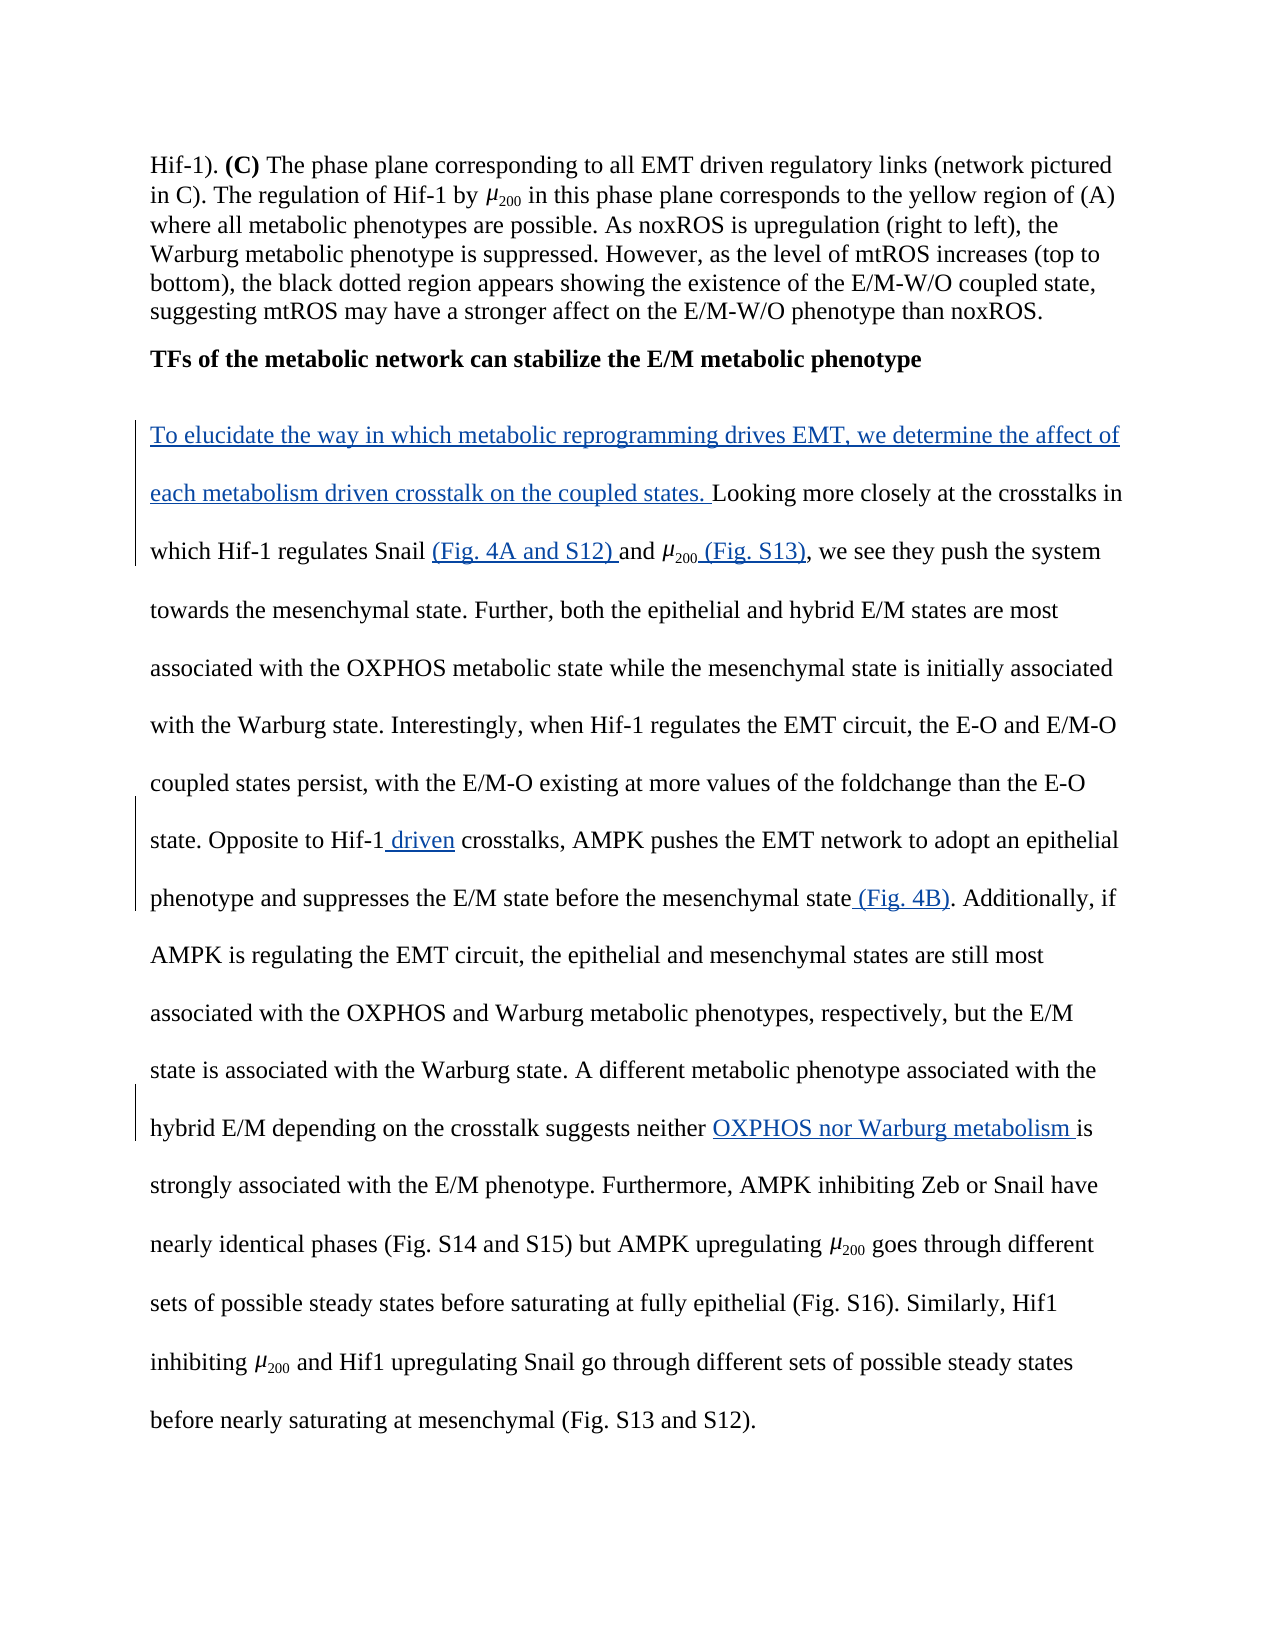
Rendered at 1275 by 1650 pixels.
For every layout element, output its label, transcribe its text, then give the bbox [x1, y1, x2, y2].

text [150, 150, 1125, 325]
text Looking more closely at the crosstalks in which Hif-1 regulates Snail and , we see they push the system towards the mesenchymal state. Further, both the epithelial and hybrid E/M states are most associated with the OXPHOS metabolic state while the mesenchymal state is initially associated with the Warburg state. Interestingly, when Hif-1 regulates the EMT circuit, the E-O and E/M-O coupled states persist, with the E/M-O existing at more values of the foldchange than the E-O state. Opposite to Hif-1 crosstalks, AMPK pushes the EMT network to adopt an epithelial phenotype and suppresses the E/M state before the mesenchymal state. Additionally, if AMPK is regulating the EMT circuit, the epithelial and mesenchymal states are still most associated with the OXPHOS and Warburg metabolic phenotypes, respectively, but the E/M state is associated with the Warburg state. A different metabolic phenotype associated with the hybrid E/M depending on the crosstalk suggests neither is strongly associated with the E/M phenotype. Furthermore, AMPK inhibiting Zeb or Snail have nearly identical phases (Fig. S14 and S15) but AMPK upregulating goes through different sets of possible steady states before saturating at fully epithelial (Fig. S16). Similarly, Hif1 inhibiting and Hif1 upregulating Snail go through different sets of possible steady states before nearly saturating at mesenchymal (Fig. S13 and S12). [150, 420, 1125, 1434]
text TFs of the metabolic network can stabilize the E/M metabolic phenotype [150, 344, 1125, 373]
